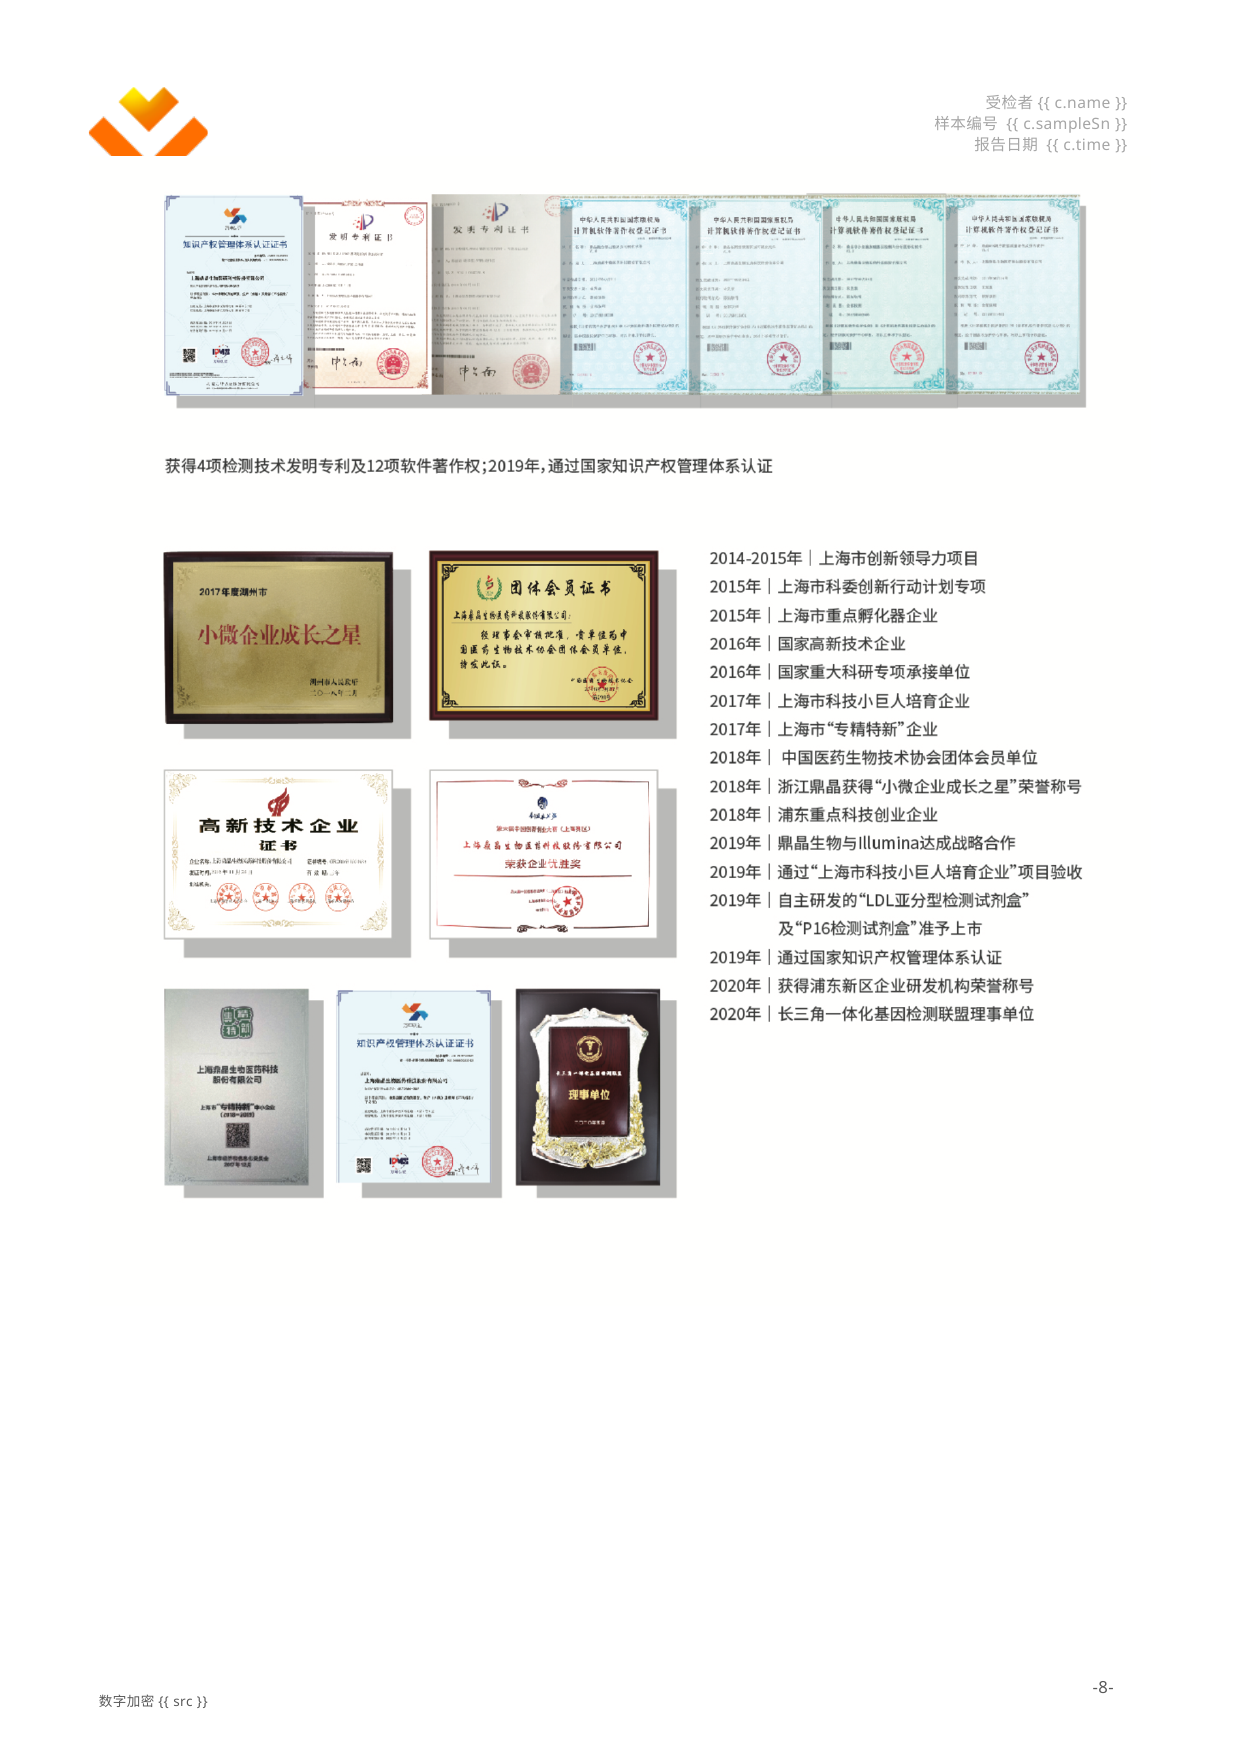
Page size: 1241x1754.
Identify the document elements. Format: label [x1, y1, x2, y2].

picture [88, 156, 1151, 1306]
